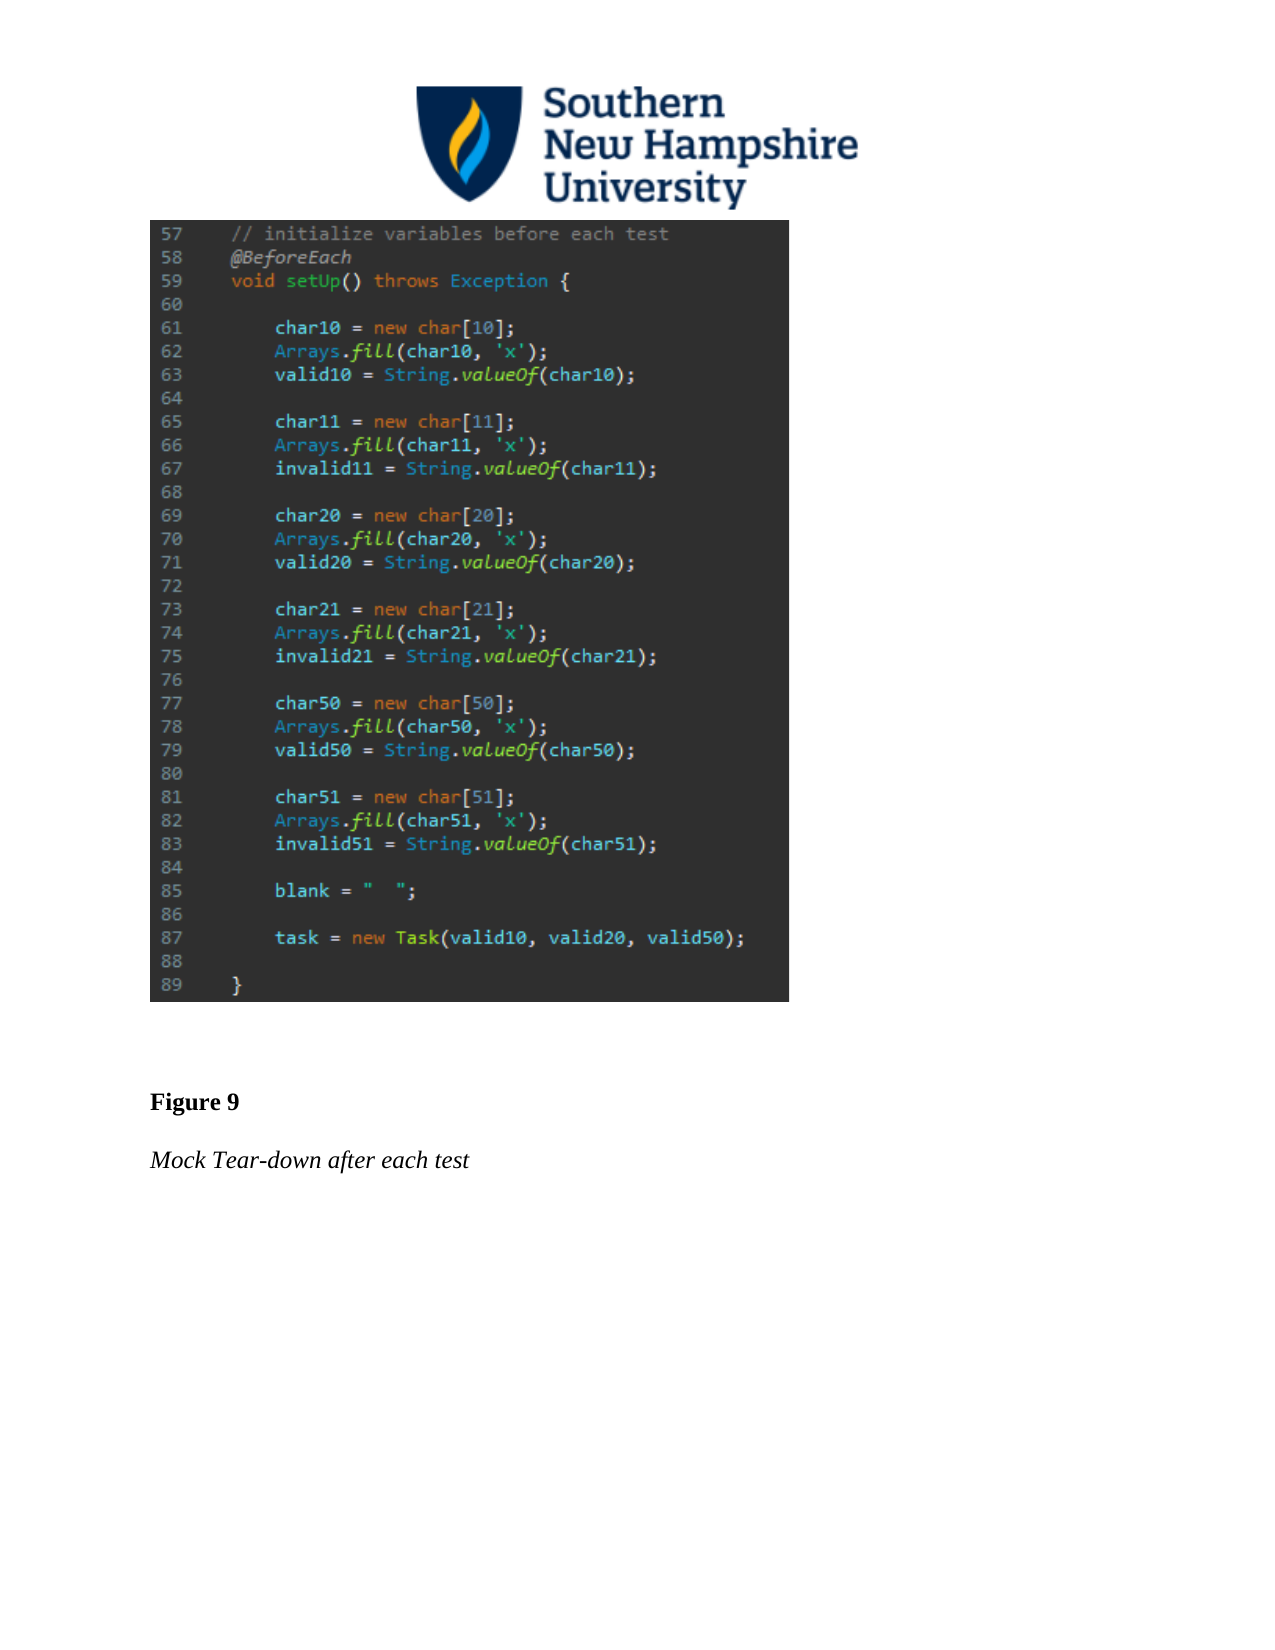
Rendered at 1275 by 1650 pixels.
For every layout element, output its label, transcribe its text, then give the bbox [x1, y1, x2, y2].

picture [150, 75, 869, 1002]
text Figure 9 [150, 1087, 1125, 1116]
text Mock Tear-down after each test [150, 1145, 1125, 1173]
